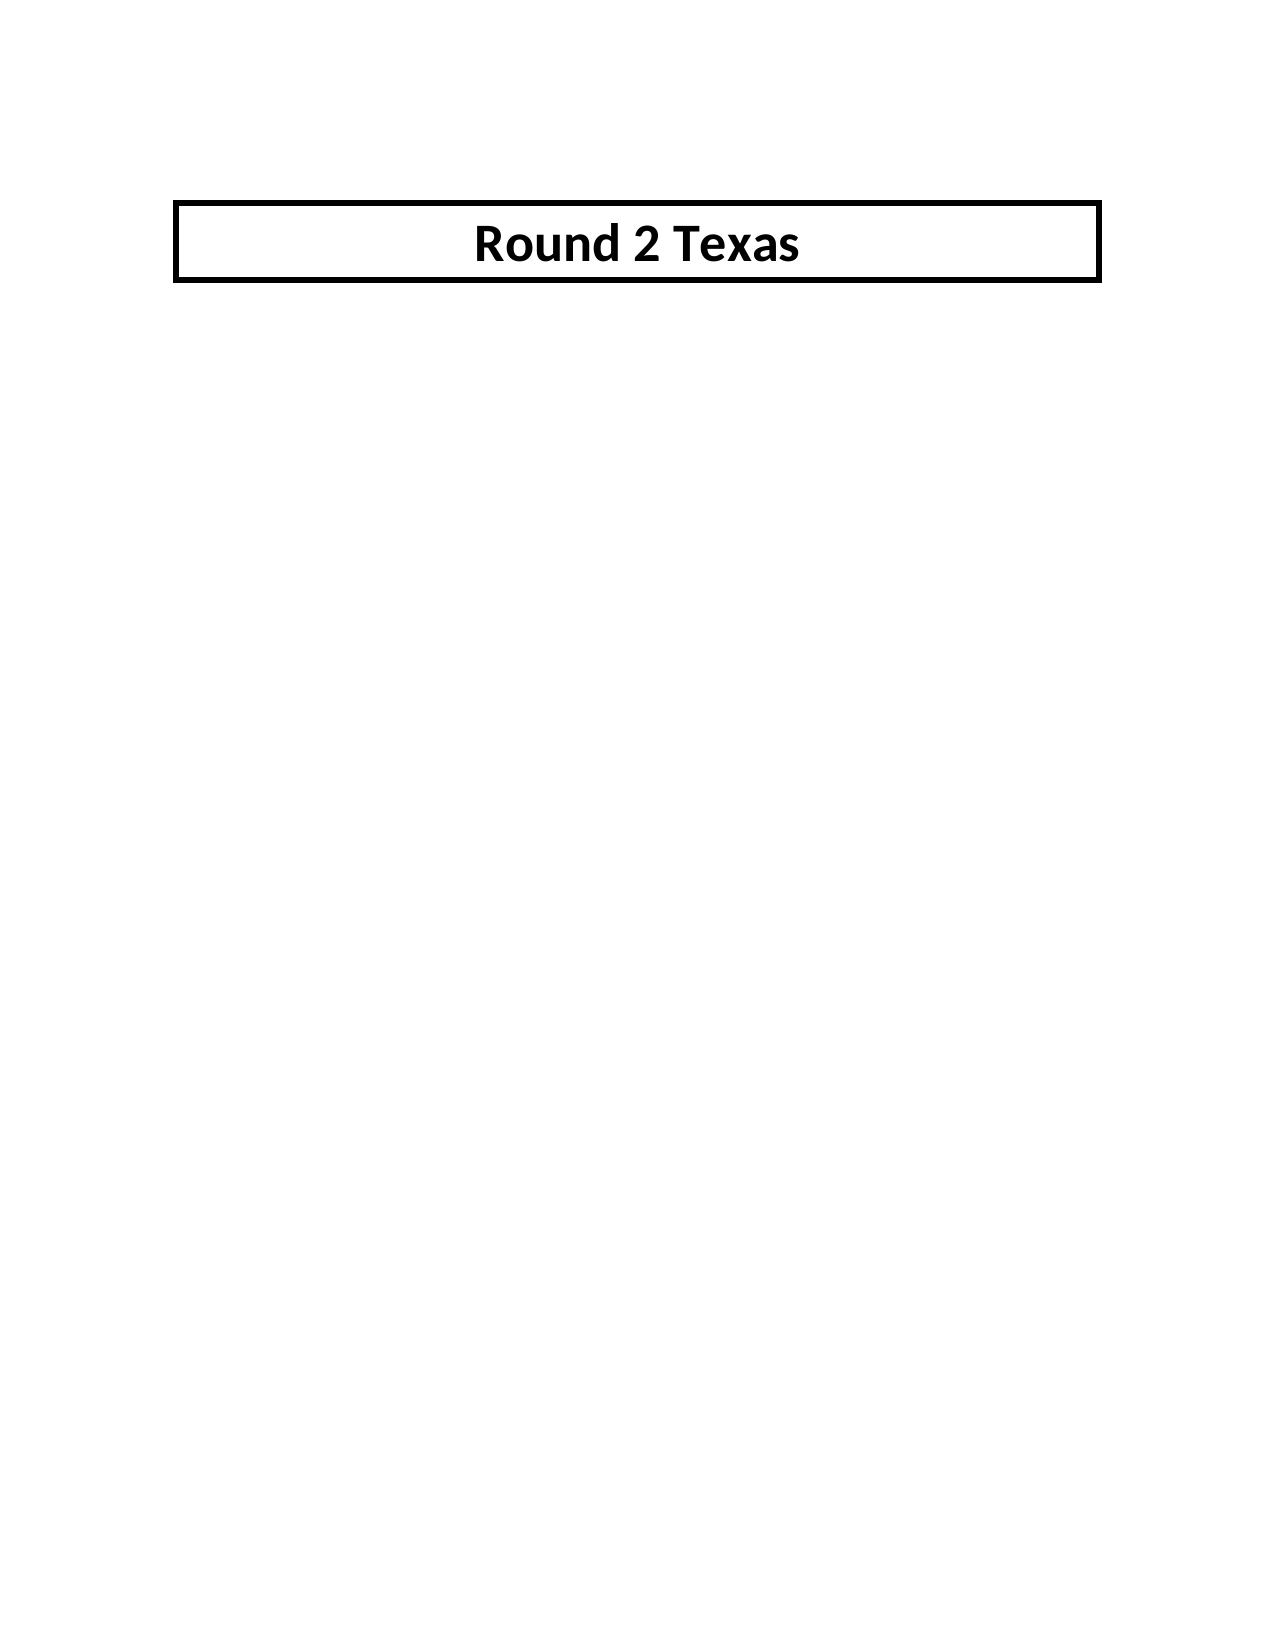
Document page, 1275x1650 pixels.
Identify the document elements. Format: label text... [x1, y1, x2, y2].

subtitle Round 2 Texas [179, 206, 1096, 277]
